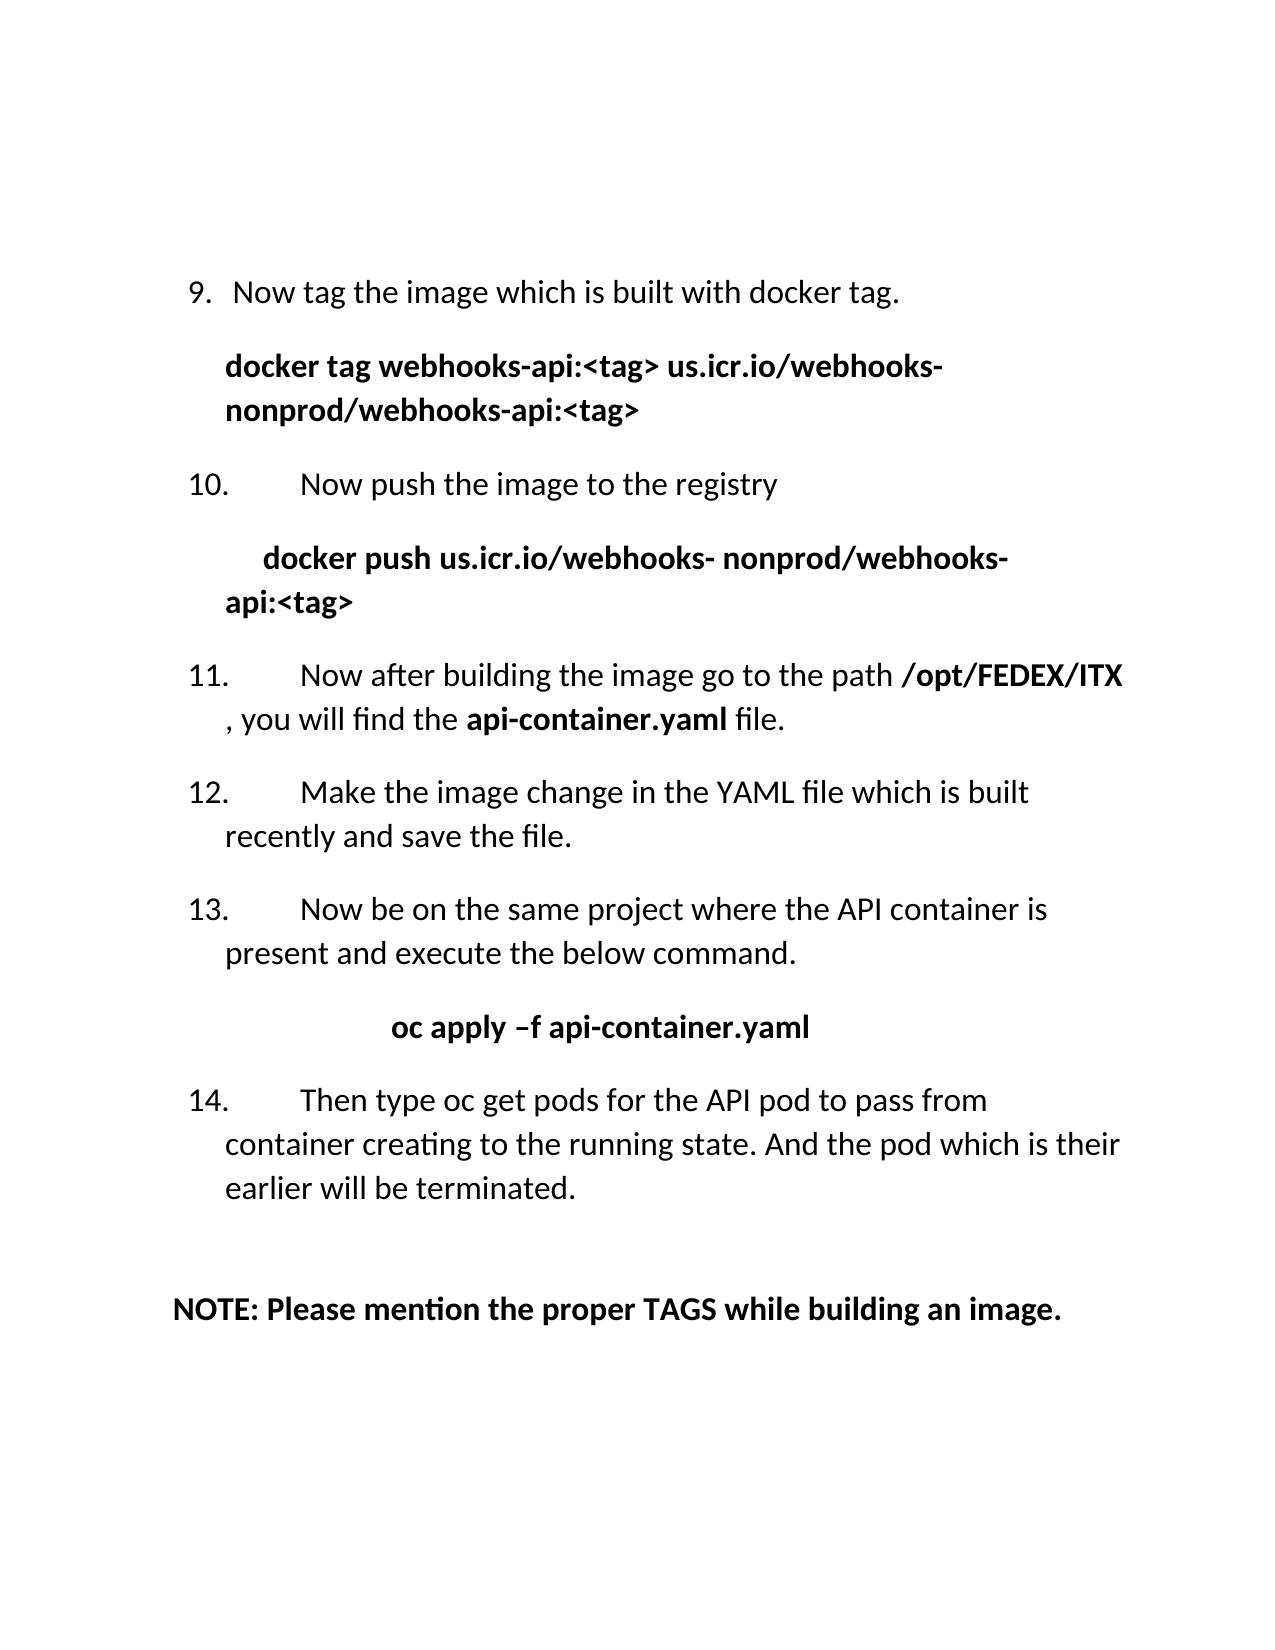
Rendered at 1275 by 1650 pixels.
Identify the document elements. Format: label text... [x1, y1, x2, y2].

list Now after building the image go to the path /opt/FEDEX/ITX , you will find the api-container.yaml file. [187, 654, 1125, 769]
list Now push the image to the registry docker push us.icr.io/webhooks- nonprod/webhooks-api:<tag> [187, 462, 1125, 652]
text NOTE: Please mention the proper TAGS while building an image. [150, 1288, 1125, 1329]
list Make the image change in the YAML file which is built recently and save the file. [187, 771, 1125, 886]
list Now be on the same project where the API container is present and execute the below command. oc apply –f api-container.yaml [187, 888, 1125, 1077]
list Then type oc get pods for the API pod to pass from container creating to the running state. And the pod which is their earlier will be terminated. [187, 1079, 1125, 1208]
list Now tag the image which is built with docker tag. docker tag webhooks-api:<tag> us.icr.io/webhooks- nonprod/webhooks-api:<tag> [187, 271, 1125, 460]
